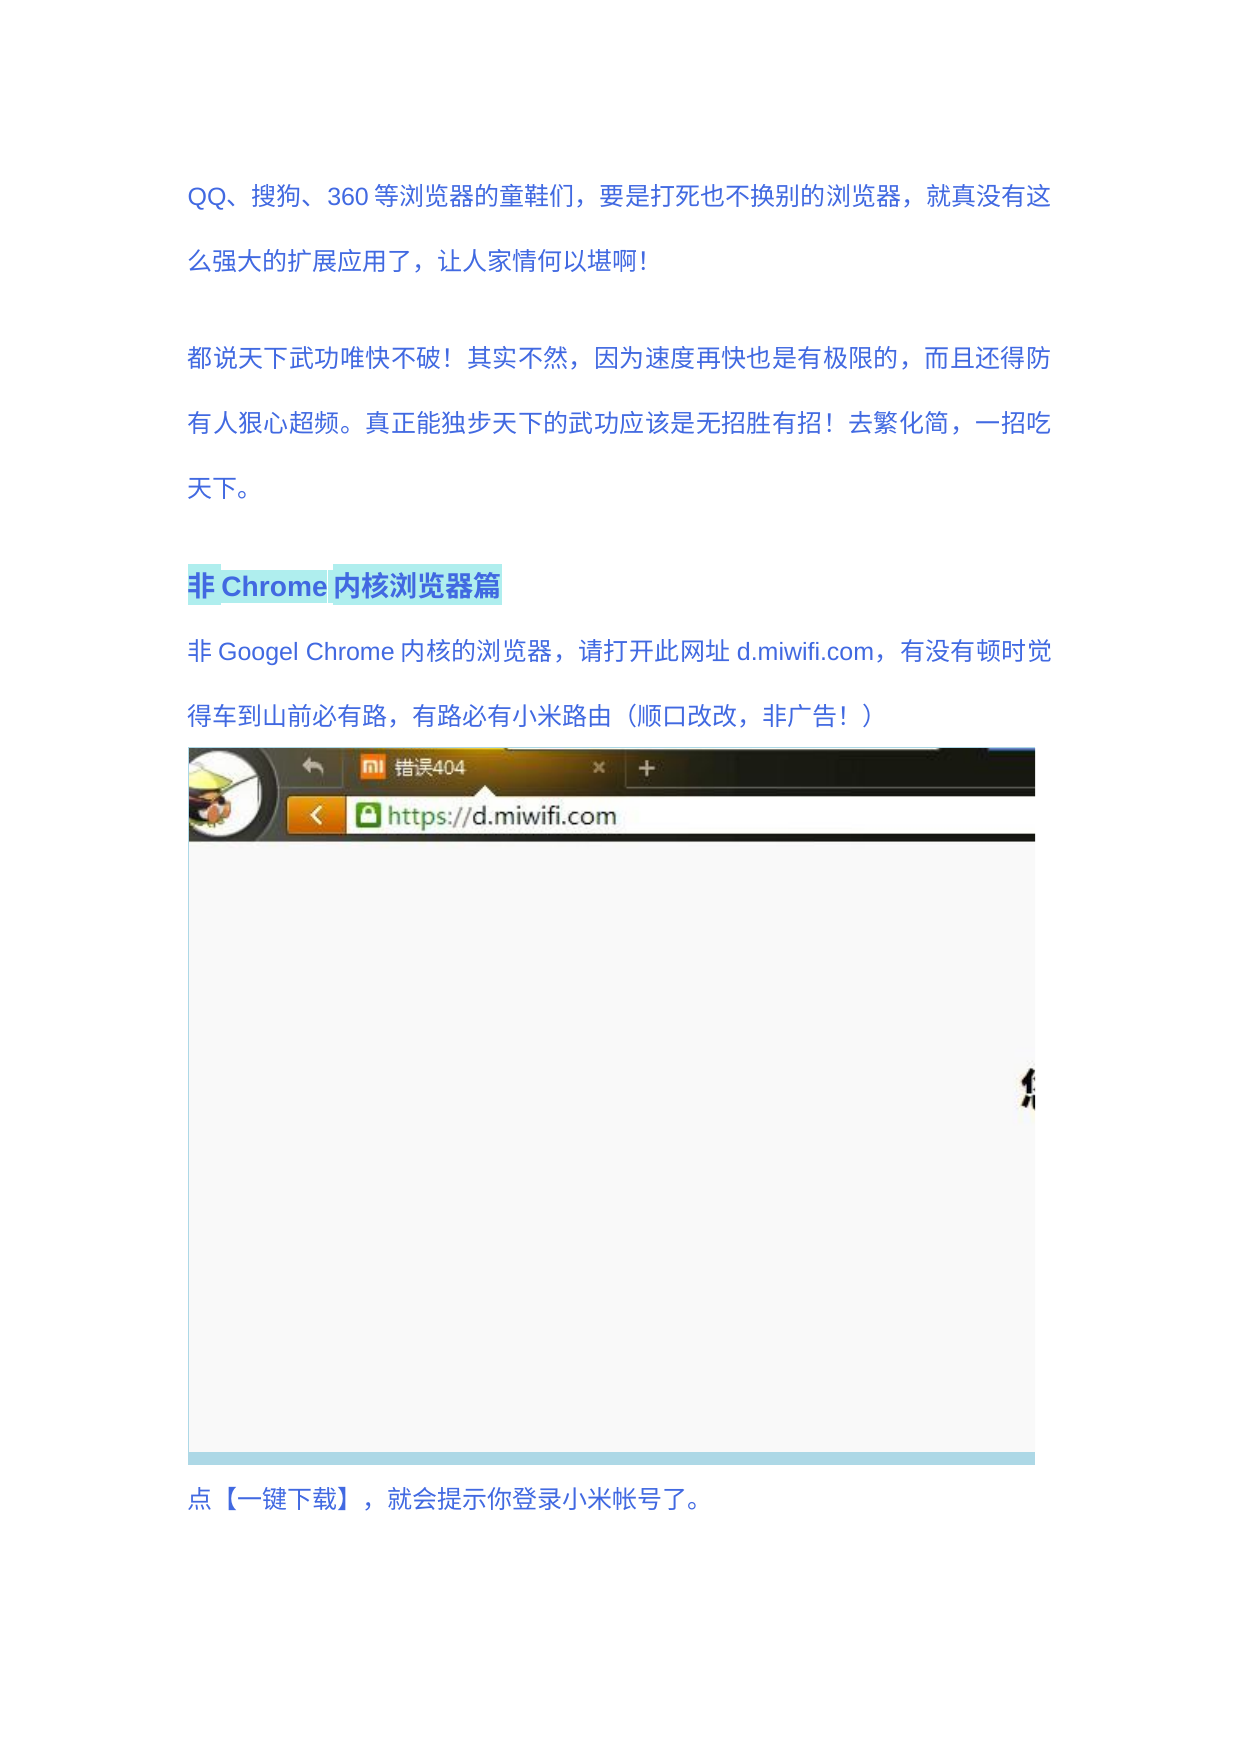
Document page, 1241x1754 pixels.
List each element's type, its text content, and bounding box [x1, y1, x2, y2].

picture [189, 748, 1036, 1452]
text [187, 162, 1053, 747]
table_header [188, 747, 1035, 1465]
text 点【一键下载】，就会提示你登录小米帐号了。 [187, 1465, 1053, 1530]
